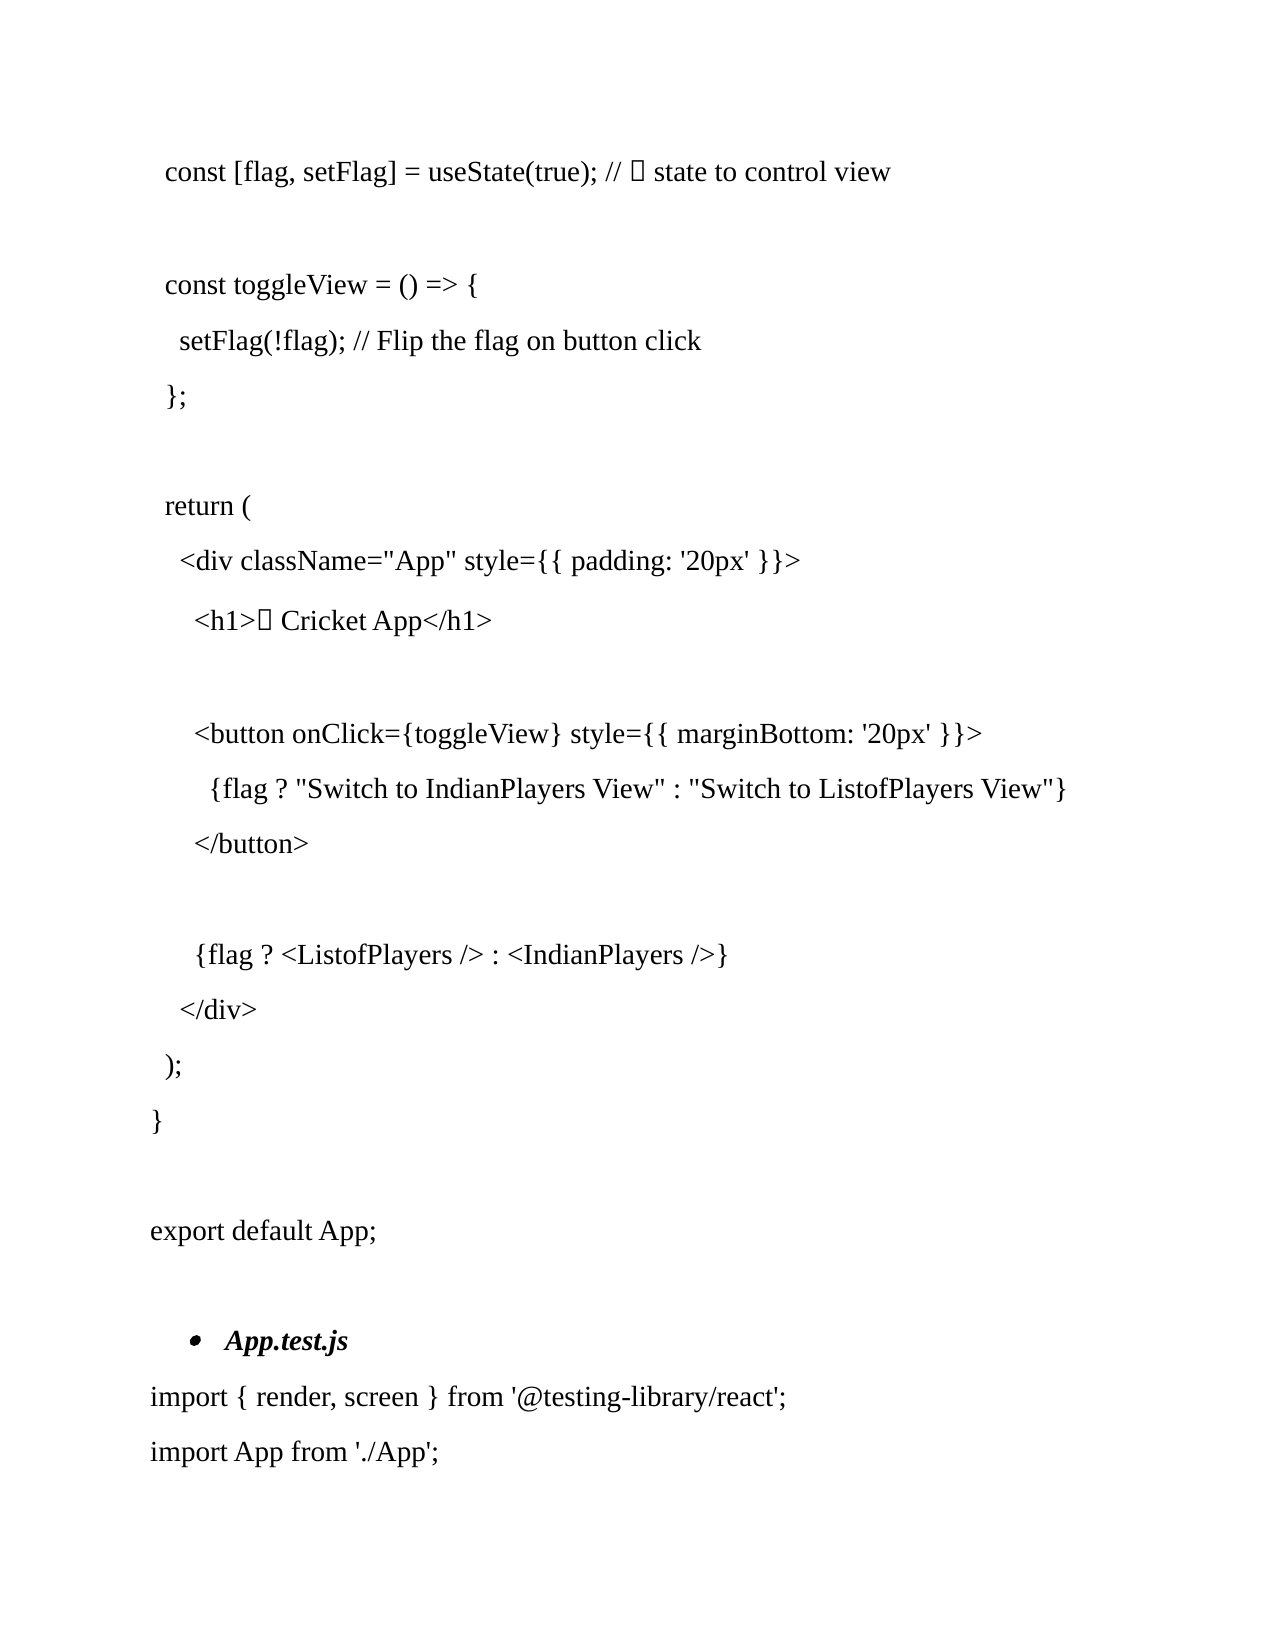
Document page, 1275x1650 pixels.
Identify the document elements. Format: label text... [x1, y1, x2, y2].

text const [flag, setFlag] = useState(true); // 🔄 state to control view [150, 150, 1125, 190]
list App.test.js [187, 1323, 1125, 1357]
text {flag ? <ListofPlayers /> : <IndianPlayers />} [150, 937, 1125, 971]
text <button onClick={toggleView} style={{ marginBottom: '20px' }}> [150, 716, 1125, 750]
text <h1>🏏 Cricket App</h1> [150, 599, 1125, 638]
text import { render, screen } from '@testing-library/react'; [150, 1379, 1125, 1412]
text export default App; [150, 1213, 1125, 1247]
text {flag ? "Switch to IndianPlayers View" : "Switch to ListofPlayers View"} [150, 771, 1125, 805]
text <div className="App" style={{ padding: '20px' }}> [150, 543, 1125, 577]
text } [150, 1103, 1125, 1136]
text </div> [150, 992, 1125, 1026]
text import App from './App'; [150, 1434, 1125, 1468]
text return ( [150, 488, 1125, 522]
text const toggleView = () => { [150, 267, 1125, 301]
text </button> [150, 827, 1125, 860]
text setFlag(!flag); // Flip the flag on button click [150, 323, 1125, 356]
text }; [150, 378, 1125, 411]
text ); [150, 1047, 1125, 1081]
